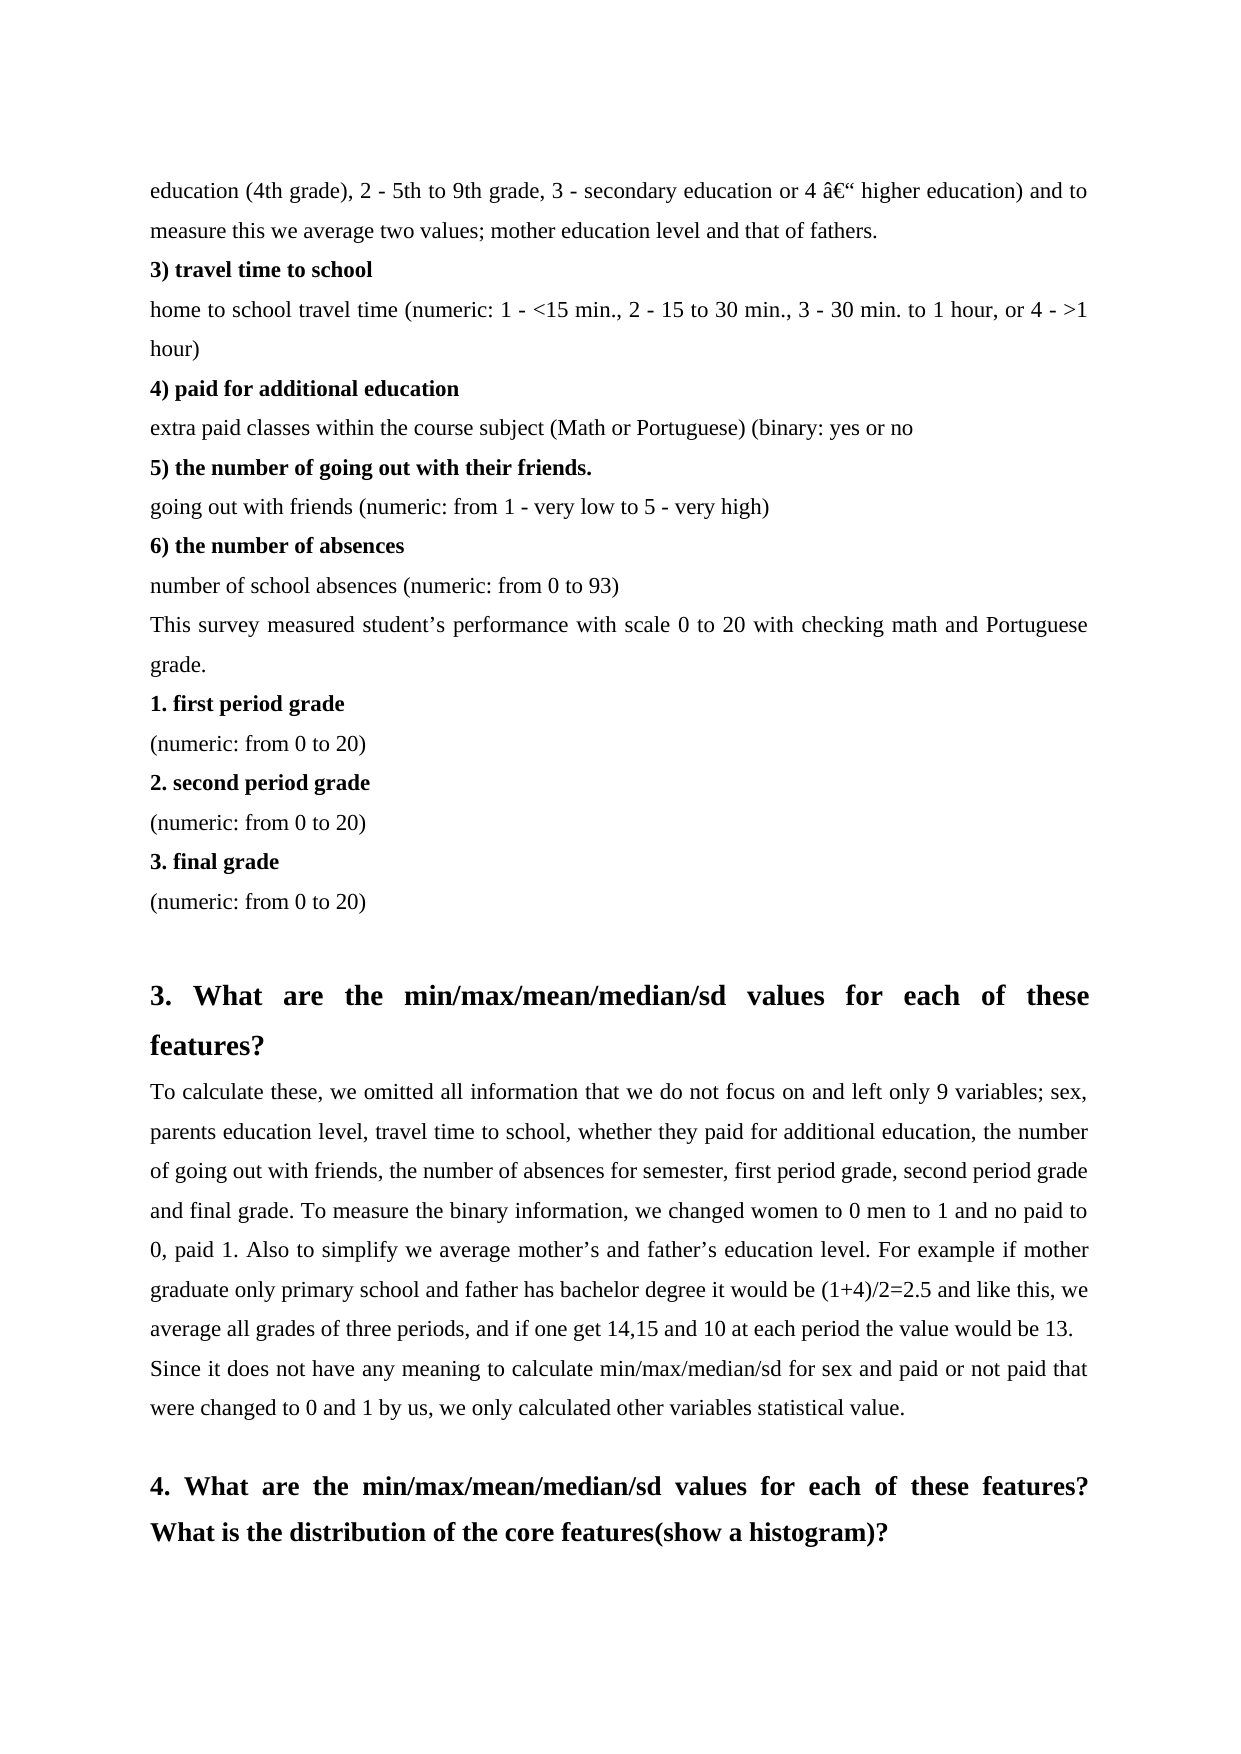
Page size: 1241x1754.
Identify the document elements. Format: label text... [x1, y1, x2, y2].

text 1. first period grade [150, 690, 1090, 717]
text going out with friends (numeric: from 1 - very low to 5 - very high) [150, 493, 1090, 519]
text 3. What are the min/max/mean/median/sd values for each of these features? [150, 978, 1090, 1061]
text 4. What are the min/max/mean/median/sd values for each of these features? What is the distribution of the core features(show a histogram)? [150, 1469, 1090, 1547]
text To calculate these, we omitted all information that we do not focus on and left only 9 variables; sex, parents education level, travel time to school, whether they paid for additional education, the number of going out with friends, the number of absences for semester, first period grade, second period grade and final grade. To measure the binary information, we changed women to 0 men to 1 and no paid to 0, paid 1. Also to simplify we average mother’s and father’s education level. For example if mother graduate only primary school and father has bachelor degree it would be (1+4)/2=2.5 and like this, we average all grades of three periods, and if one get 14,15 and 10 at each period the value would be 13. [150, 1078, 1090, 1341]
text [150, 177, 1090, 243]
text (numeric: from 0 to 20) [150, 809, 1090, 835]
text 3) travel time to school [150, 256, 1090, 282]
text (numeric: from 0 to 20) [150, 730, 1090, 756]
text 6) the number of absences [150, 532, 1090, 559]
text 4) paid for additional education [150, 374, 1090, 401]
text home to school travel time (numeric: 1 - <15 min., 2 - 15 to 30 min., 3 - 30 min. to 1 hour, or 4 - >1 hour) [150, 296, 1090, 361]
text 3. final grade [150, 848, 1090, 875]
text 5) the number of going out with their friends. [150, 453, 1090, 480]
text (numeric: from 0 to 20) [150, 888, 1090, 914]
text extra paid classes within the course subject (Math or Portuguese) (binary: yes or no [150, 414, 1090, 440]
text number of school absences (numeric: from 0 to 93) [150, 572, 1090, 598]
text This survey measured student’s performance with scale 0 to 20 with checking math and Portuguese grade. [150, 611, 1090, 677]
text 2. second period grade [150, 769, 1090, 796]
text Since it does not have any meaning to calculate min/max/median/sd for sex and paid or not paid that were changed to 0 and 1 by us, we only calculated other variables statistical value. [150, 1354, 1090, 1420]
